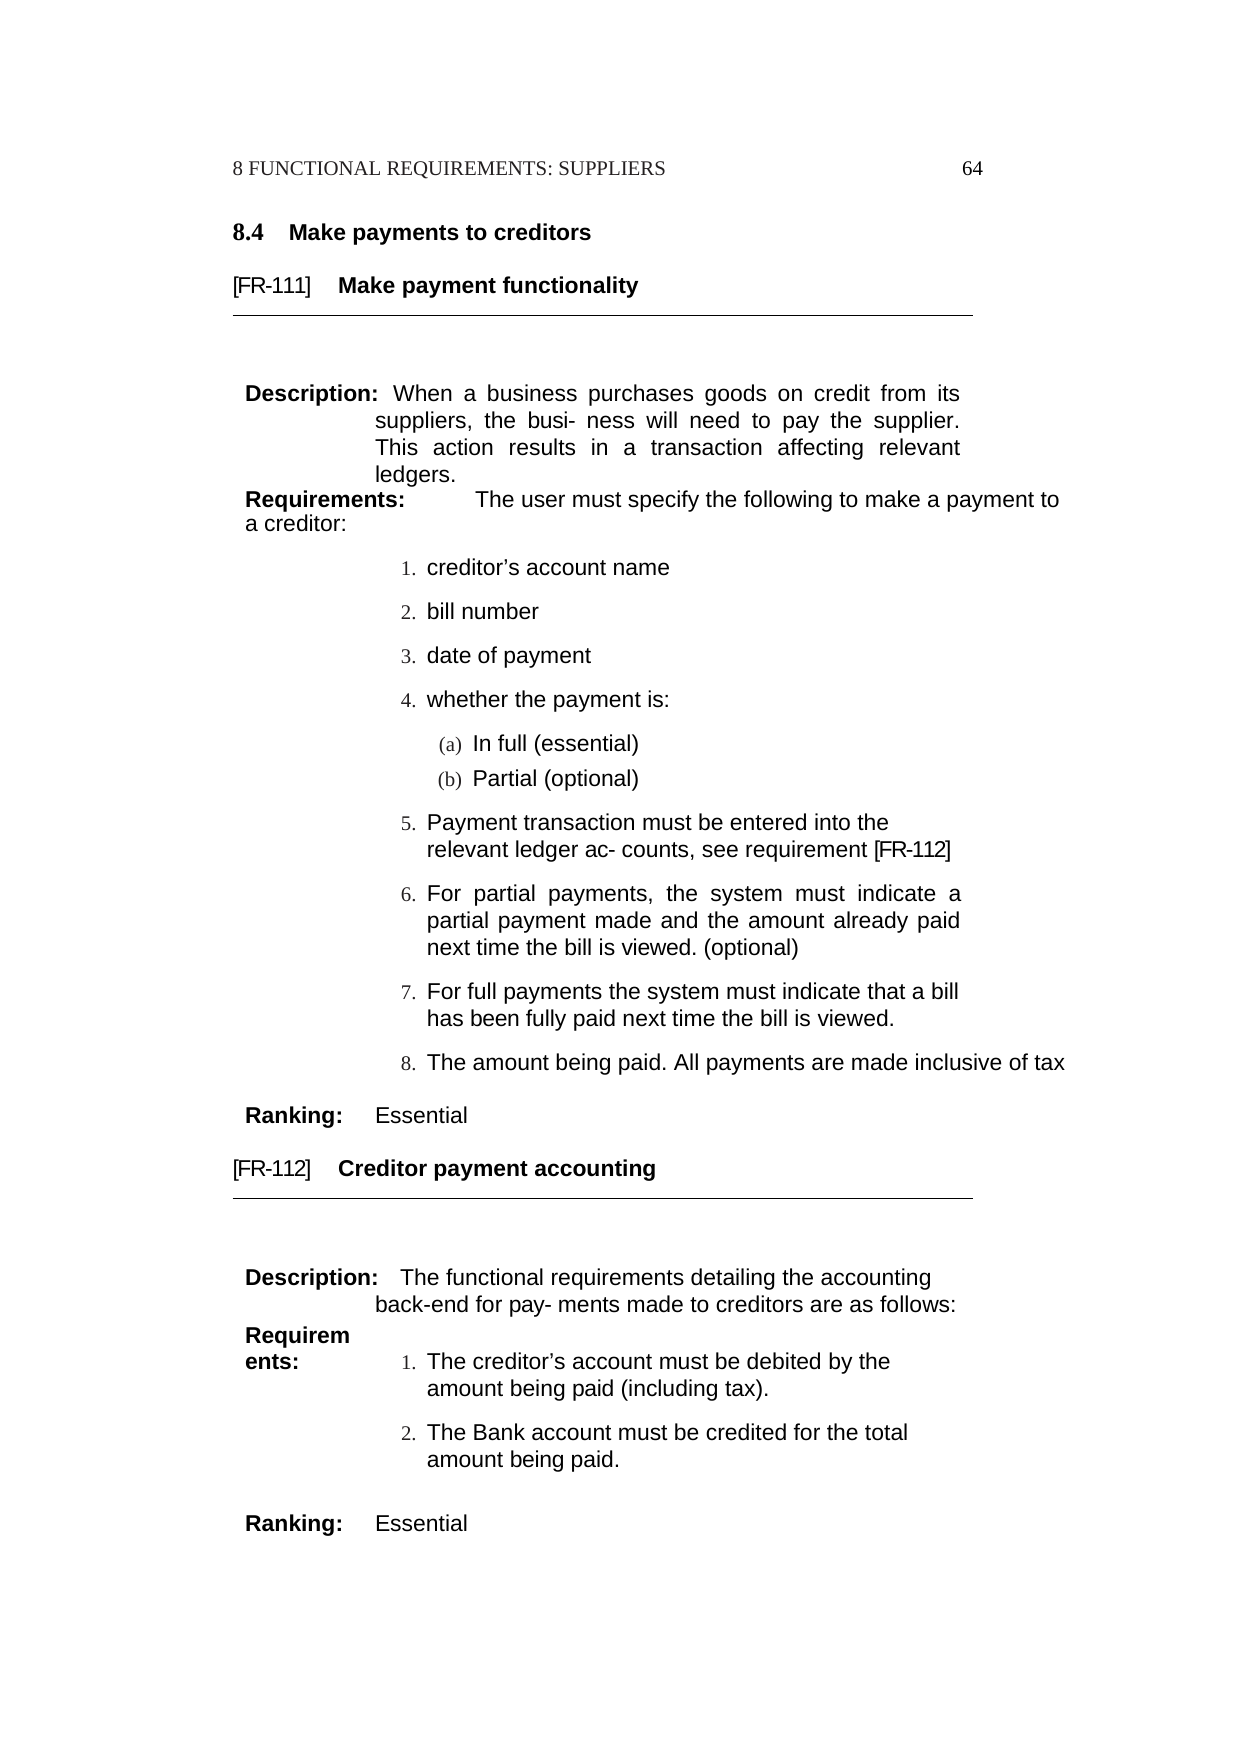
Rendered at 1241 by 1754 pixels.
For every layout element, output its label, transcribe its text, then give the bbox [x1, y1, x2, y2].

text Requirements: [245, 1322, 350, 1374]
list Payment transaction must be entered into the relevant ledger ac- counts, see requirement [FR-112] [401, 809, 961, 863]
list creditor’s account name [401, 554, 1071, 580]
list Partial (optional) [438, 765, 1071, 792]
text Description: The functional requirements detailing the accounting back-end for pay- ments made to creditors are as follows: [245, 1264, 961, 1317]
list whether the payment is: [401, 686, 1071, 712]
list For full payments the system must indicate that a bill has been fully paid next time the bill is viewed. [401, 978, 961, 1031]
list Make payments to creditors [232, 217, 1071, 245]
list The amount being paid. All payments are made inclusive of tax [401, 1048, 1071, 1075]
text Requirements: The user must specify the following to make a payment to a creditor: [245, 488, 1071, 536]
list The creditor’s account must be debited by the amount being paid (including tax). [401, 1348, 961, 1402]
text [FR-111] Make payment functionality [232, 272, 1071, 299]
list date of payment [401, 642, 1071, 668]
text [FR-112] Creditor payment accounting [232, 1155, 1071, 1182]
text Description: When a business purchases goods on credit from its suppliers, the busi- ness will need to pay the supplier. This action results in a transaction affecting relevant ledgers. [245, 380, 961, 488]
list The Bank account must be credited for the total amount being paid. [401, 1419, 961, 1472]
text Ranking: Essential [245, 1102, 1071, 1128]
list bill number [401, 598, 1071, 624]
list For partial payments, the system must indicate a partial payment made and the amount already paid next time the bill is viewed. (optional) [401, 880, 961, 960]
list In full (essential) [439, 729, 1071, 756]
text Ranking: Essential [245, 1510, 1071, 1536]
